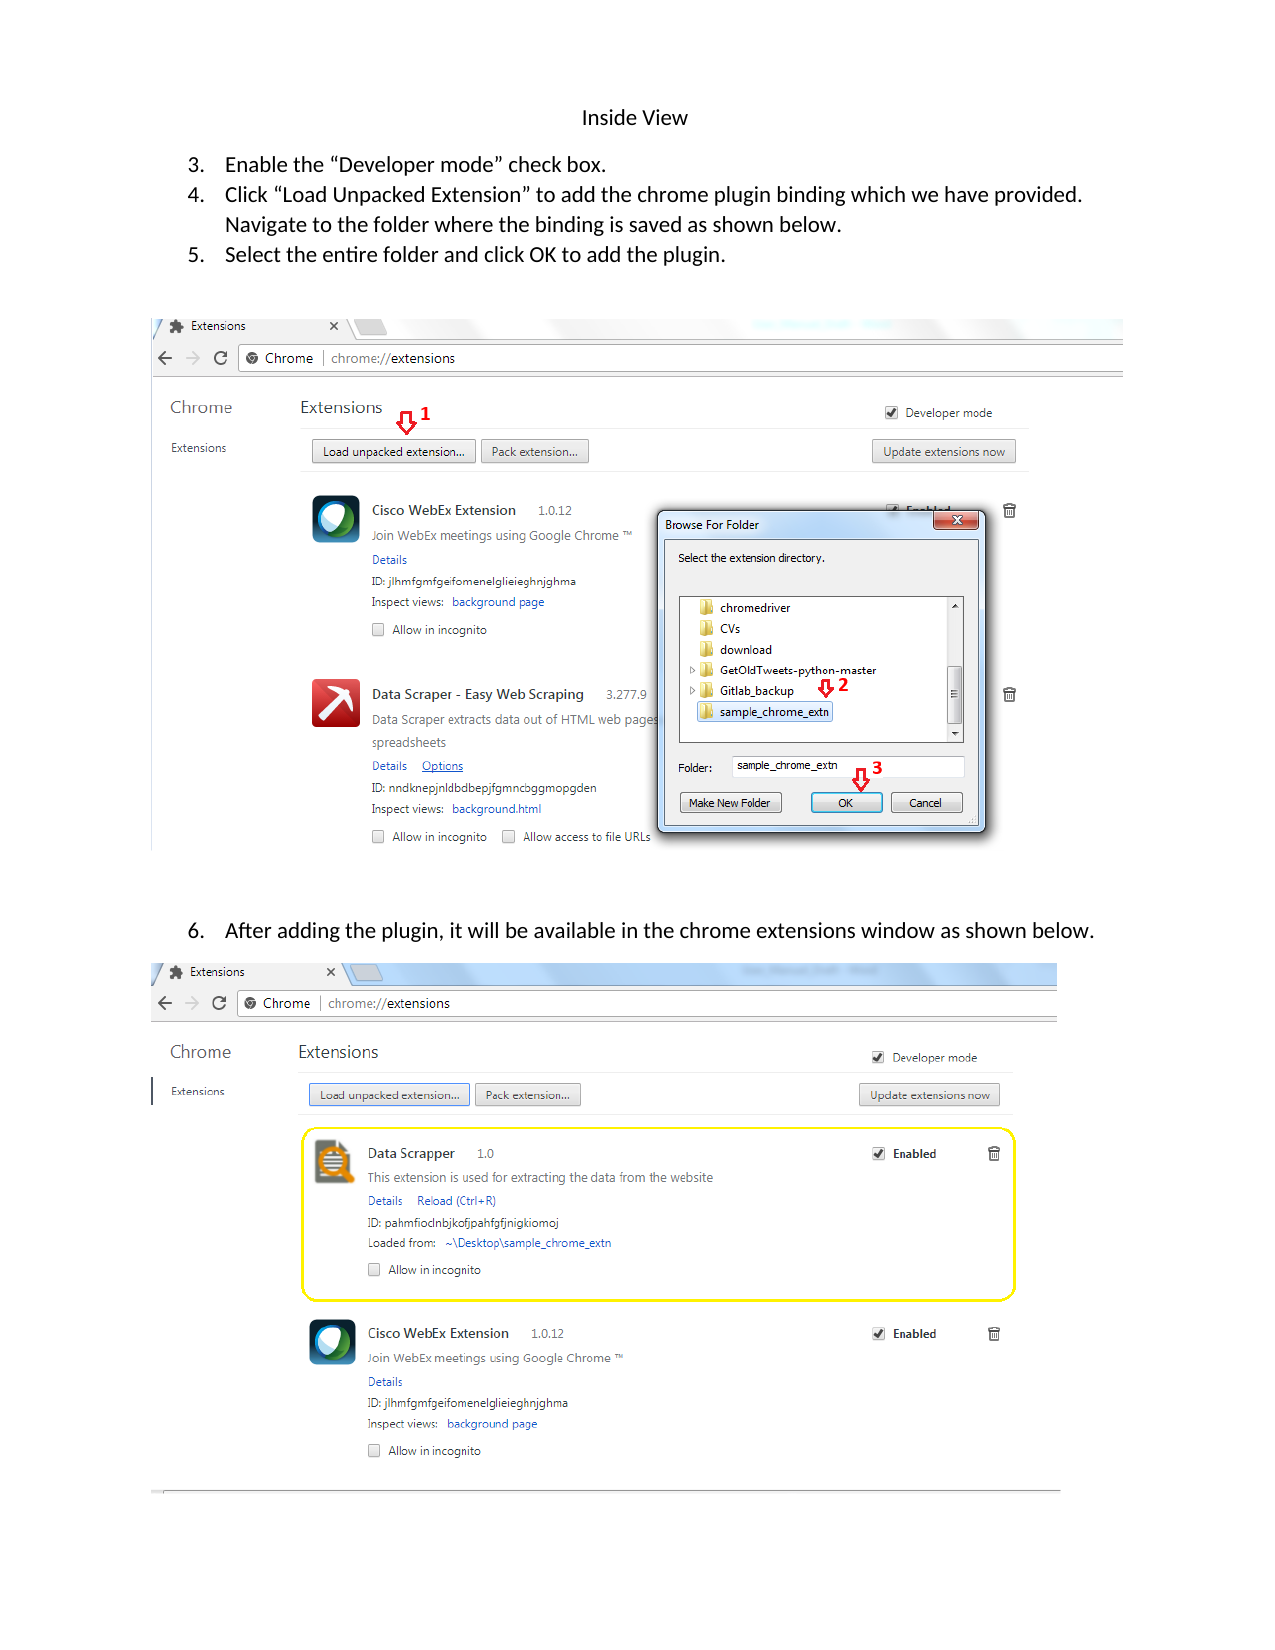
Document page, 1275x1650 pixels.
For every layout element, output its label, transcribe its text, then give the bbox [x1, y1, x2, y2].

list Click “Load Unpacked Extension” to add the chrome plugin binding which we have provided. Navigate to the folder where the binding is saved as shown below. [187, 180, 1125, 238]
list Enable the “Developer mode” check box. [187, 150, 1125, 178]
picture [150, 962, 1061, 1494]
list After adding the plugin, it will be available in the chrome extensions window as shown below. [187, 916, 1125, 944]
list Select the entire folder and click OK to add the plugin. [187, 241, 1125, 269]
picture [150, 317, 1125, 851]
